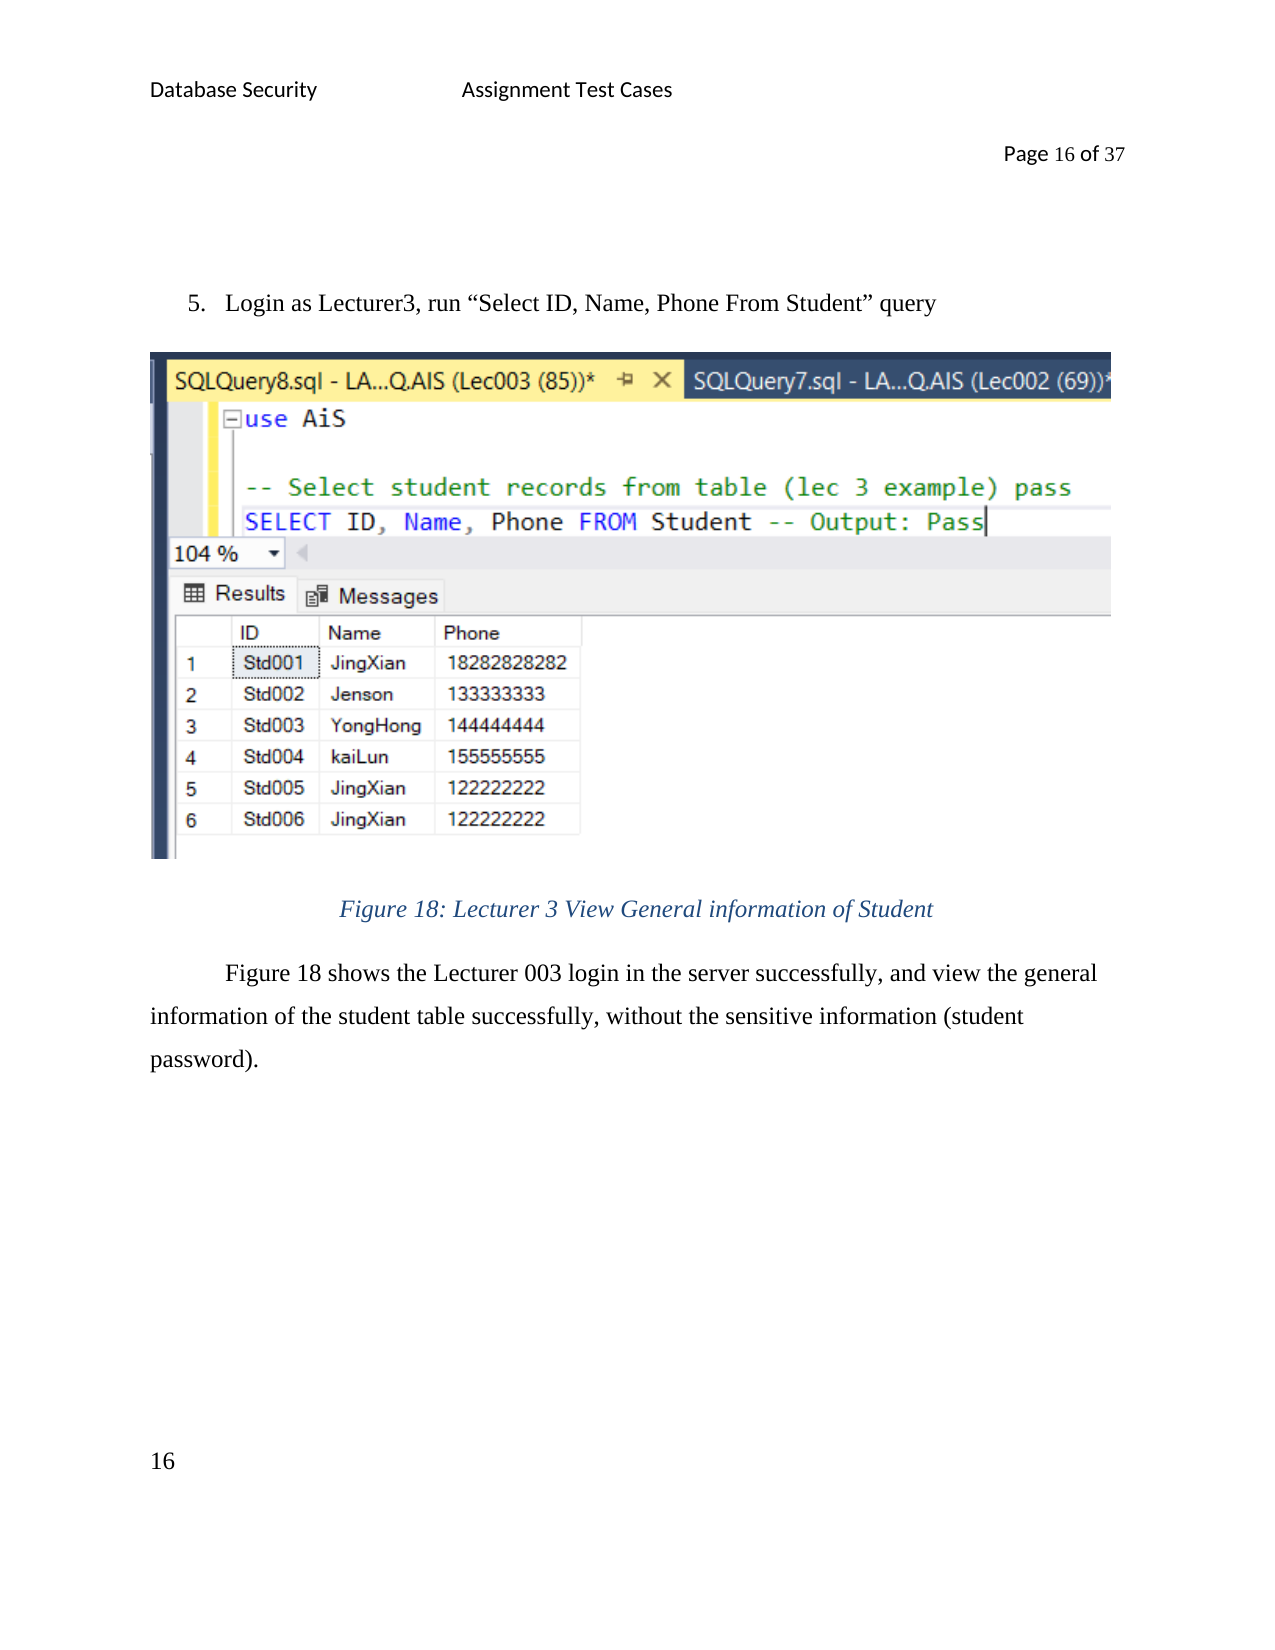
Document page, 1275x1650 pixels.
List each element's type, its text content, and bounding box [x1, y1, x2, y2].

text Figure 18 shows the Lecturer 003 login in the server successfully, and view the general information of the student table successfully, without the sensitive information (student password). [150, 958, 1125, 1073]
text Figure 18: Lecturer 3 View General information of Student [150, 894, 1125, 923]
list Login as Lecturer3, run “Select ID, Name, Phone From Student” query [187, 288, 1125, 317]
picture [150, 352, 1111, 859]
